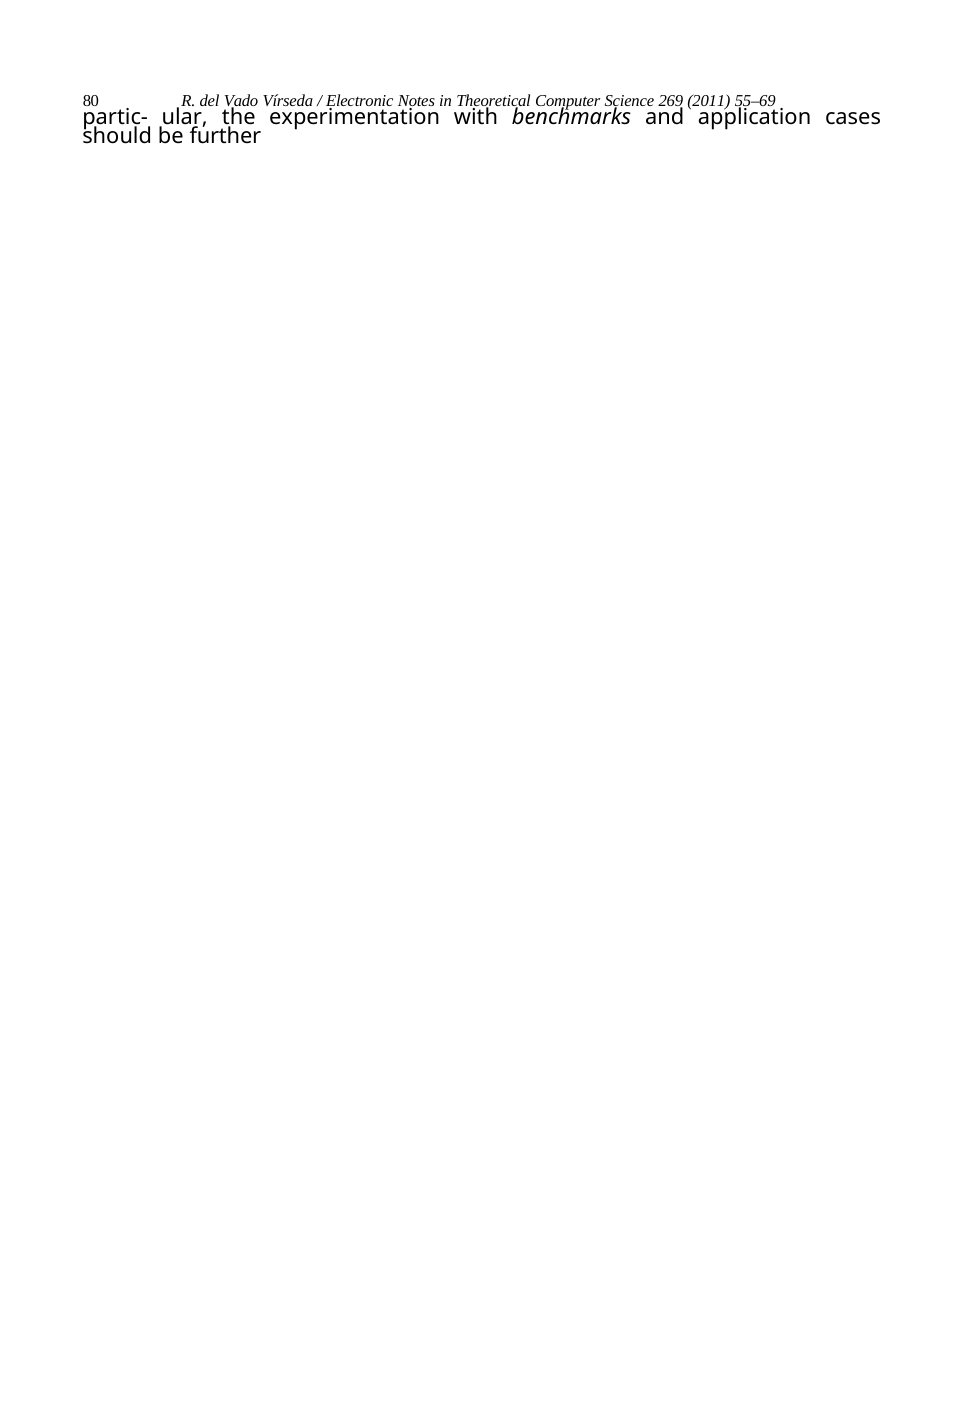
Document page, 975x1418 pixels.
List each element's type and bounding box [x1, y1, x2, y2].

text [82, 108, 881, 149]
